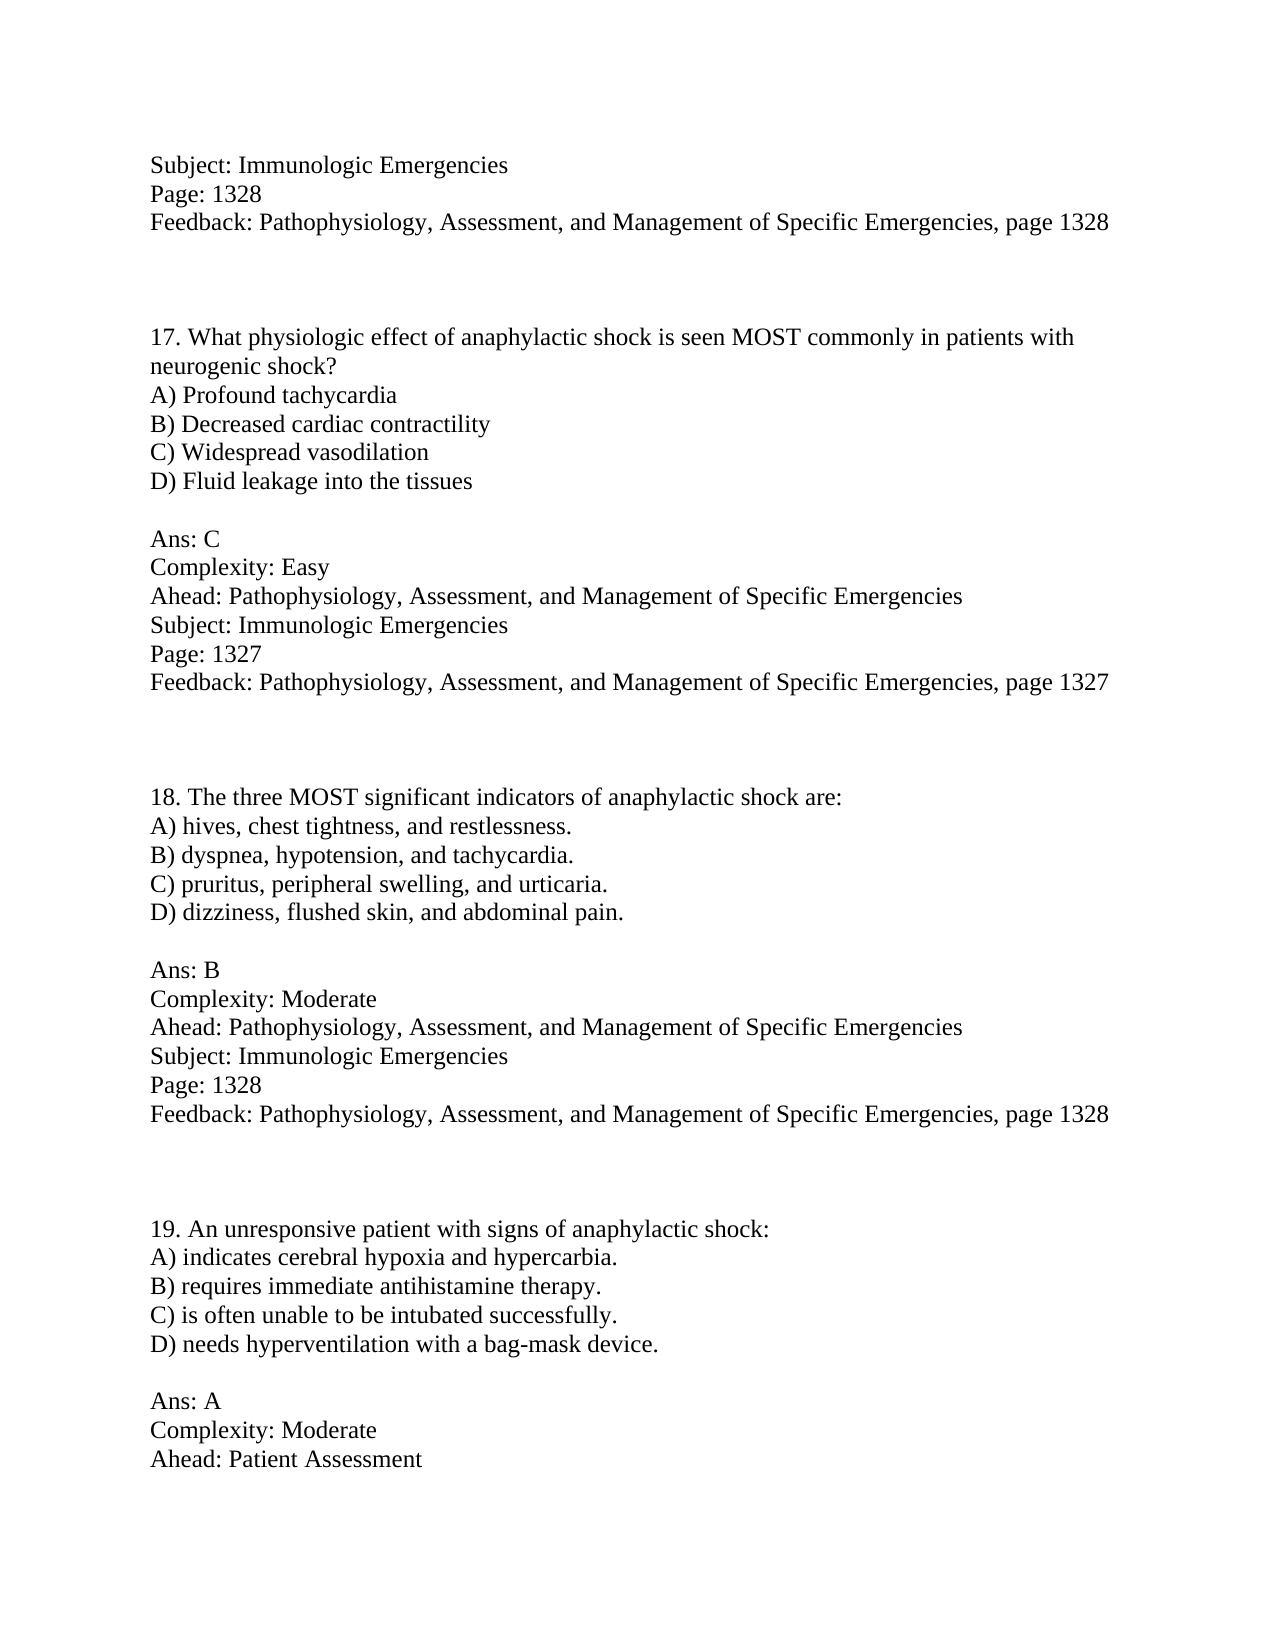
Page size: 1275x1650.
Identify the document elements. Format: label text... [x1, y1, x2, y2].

text 17. What physiologic effect of anaphylactic shock is seen MOST commonly in patients with neurogenic shock? [150, 322, 1125, 380]
text Ahead: Patient Assessment [150, 1444, 1125, 1472]
text Ans: A [150, 1386, 1125, 1415]
text Ahead: Pathophysiology, Assessment, and Management of Specific Emergencies [150, 581, 1125, 610]
text C) Widespread vasodilation [150, 437, 1125, 466]
text C) pruritus, peripheral swelling, and urticaria. [150, 869, 1125, 897]
text D) Fluid leakage into the tissues [150, 466, 1125, 495]
text B) dyspnea, hypotension, and tachycardia. [150, 840, 1125, 869]
text A) indicates cerebral hypoxia and hypercarbia. [150, 1242, 1125, 1271]
text Ahead: Pathophysiology, Assessment, and Management of Specific Emergencies [150, 1012, 1125, 1041]
text A) hives, chest tightness, and restlessness. [150, 811, 1125, 840]
text C) is often unable to be intubated successfully. [150, 1300, 1125, 1329]
text Subject: Immunologic Emergencies [150, 150, 1125, 179]
text Ans: B [150, 955, 1125, 984]
text 18. The three MOST significant indicators of anaphylactic shock are: [150, 782, 1125, 811]
text Page: 1328 [150, 1070, 1125, 1099]
text Complexity: Easy [150, 552, 1125, 581]
text B) Decreased cardiac contractility [150, 409, 1125, 437]
text Complexity: Moderate [150, 984, 1125, 1012]
text Feedback: Pathophysiology, Assessment, and Management of Specific Emergencies, page 1328 [150, 207, 1125, 236]
text Page: 1328 [150, 179, 1125, 207]
text Subject: Immunologic Emergencies [150, 1041, 1125, 1070]
text Page: 1327 [150, 639, 1125, 667]
text 19. An unresponsive patient with signs of anaphylactic shock: [150, 1214, 1125, 1242]
text B) requires immediate antihistamine therapy. [150, 1271, 1125, 1300]
text Feedback: Pathophysiology, Assessment, and Management of Specific Emergencies, page 1327 [150, 667, 1125, 696]
text Ans: C [150, 524, 1125, 552]
text A) Profound tachycardia [150, 380, 1125, 409]
text D) dizziness, flushed skin, and abdominal pain. [150, 897, 1125, 926]
text Subject: Immunologic Emergencies [150, 610, 1125, 639]
text D) needs hyperventilation with a bag-mask device. [150, 1329, 1125, 1357]
text Feedback: Pathophysiology, Assessment, and Management of Specific Emergencies, page 1328 [150, 1099, 1125, 1127]
text Complexity: Moderate [150, 1415, 1125, 1444]
